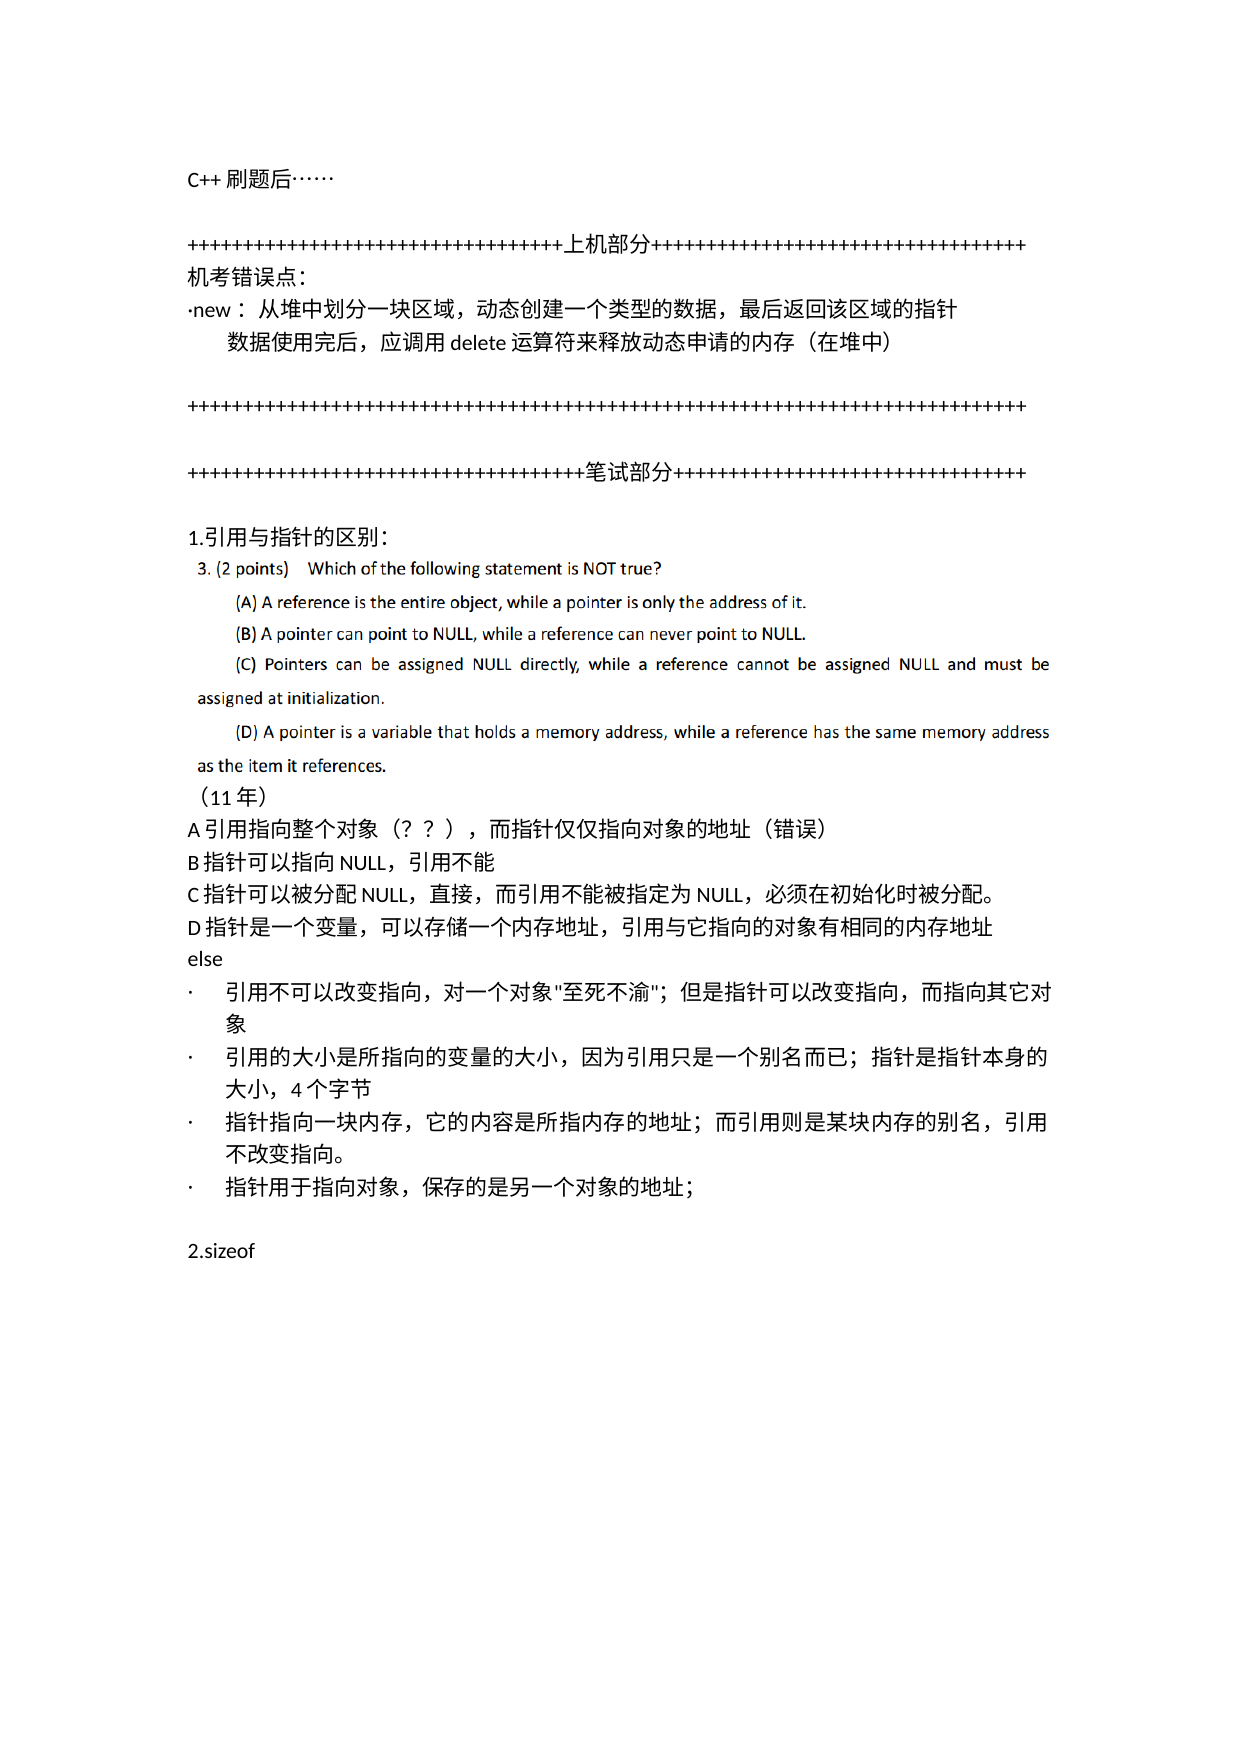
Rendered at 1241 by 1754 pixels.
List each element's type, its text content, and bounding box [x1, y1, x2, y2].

text ·new ：从堆中划分一块区域，动态创建一个类型的数据，最后返回该区域的指针 [187, 292, 1053, 324]
text ++++++++++++++++++++++++++++++++++上机部分++++++++++++++++++++++++++++++++++ [187, 227, 1053, 259]
text 机考错误点： [187, 259, 1053, 292]
list 指针用于指向对象，保存的是另一个对象的地址； [187, 1169, 1053, 1202]
text D指针是一个变量，可以存储一个内存地址，引用与它指向的对象有相同的内存地址 [187, 909, 1053, 942]
list 指针指向一块内存，它的内容是所指内存的地址；而引用则是某块内存的别名，引用不改变指向。 [187, 1104, 1053, 1169]
text （11年） [187, 779, 1053, 812]
text 1.引用与指针的区别： [187, 519, 1053, 552]
text ++++++++++++++++++++++++++++++++++++++++++++++++++++++++++++++++++++++++++++ [187, 389, 1053, 422]
picture [187, 552, 1053, 777]
text A引用指向整个对象（？？），而指针仅仅指向对象的地址（错误） [187, 812, 1053, 844]
text C++ 刷题后…… [187, 162, 1053, 194]
text 数据使用完后，应调用delete运算符来释放动态申请的内存（在堆中） [187, 324, 1053, 357]
text C指针可以被分配NULL，直接，而引用不能被指定为NULL，必须在初始化时被分配。 [187, 877, 1053, 909]
text ++++++++++++++++++++++++++++++++++++笔试部分++++++++++++++++++++++++++++++++ [187, 454, 1053, 487]
list 引用的大小是所指向的变量的大小，因为引用只是一个别名而已；指针是指针本身的大小，4个字节 [187, 1039, 1053, 1104]
text else [187, 942, 1053, 974]
list 引用不可以改变指向，对一个对象"至死不渝"；但是指针可以改变指向，而指向其它对象 [187, 974, 1053, 1039]
text B指针可以指向NULL，引用不能 [187, 844, 1053, 877]
text 2.sizeof [187, 1234, 1053, 1267]
